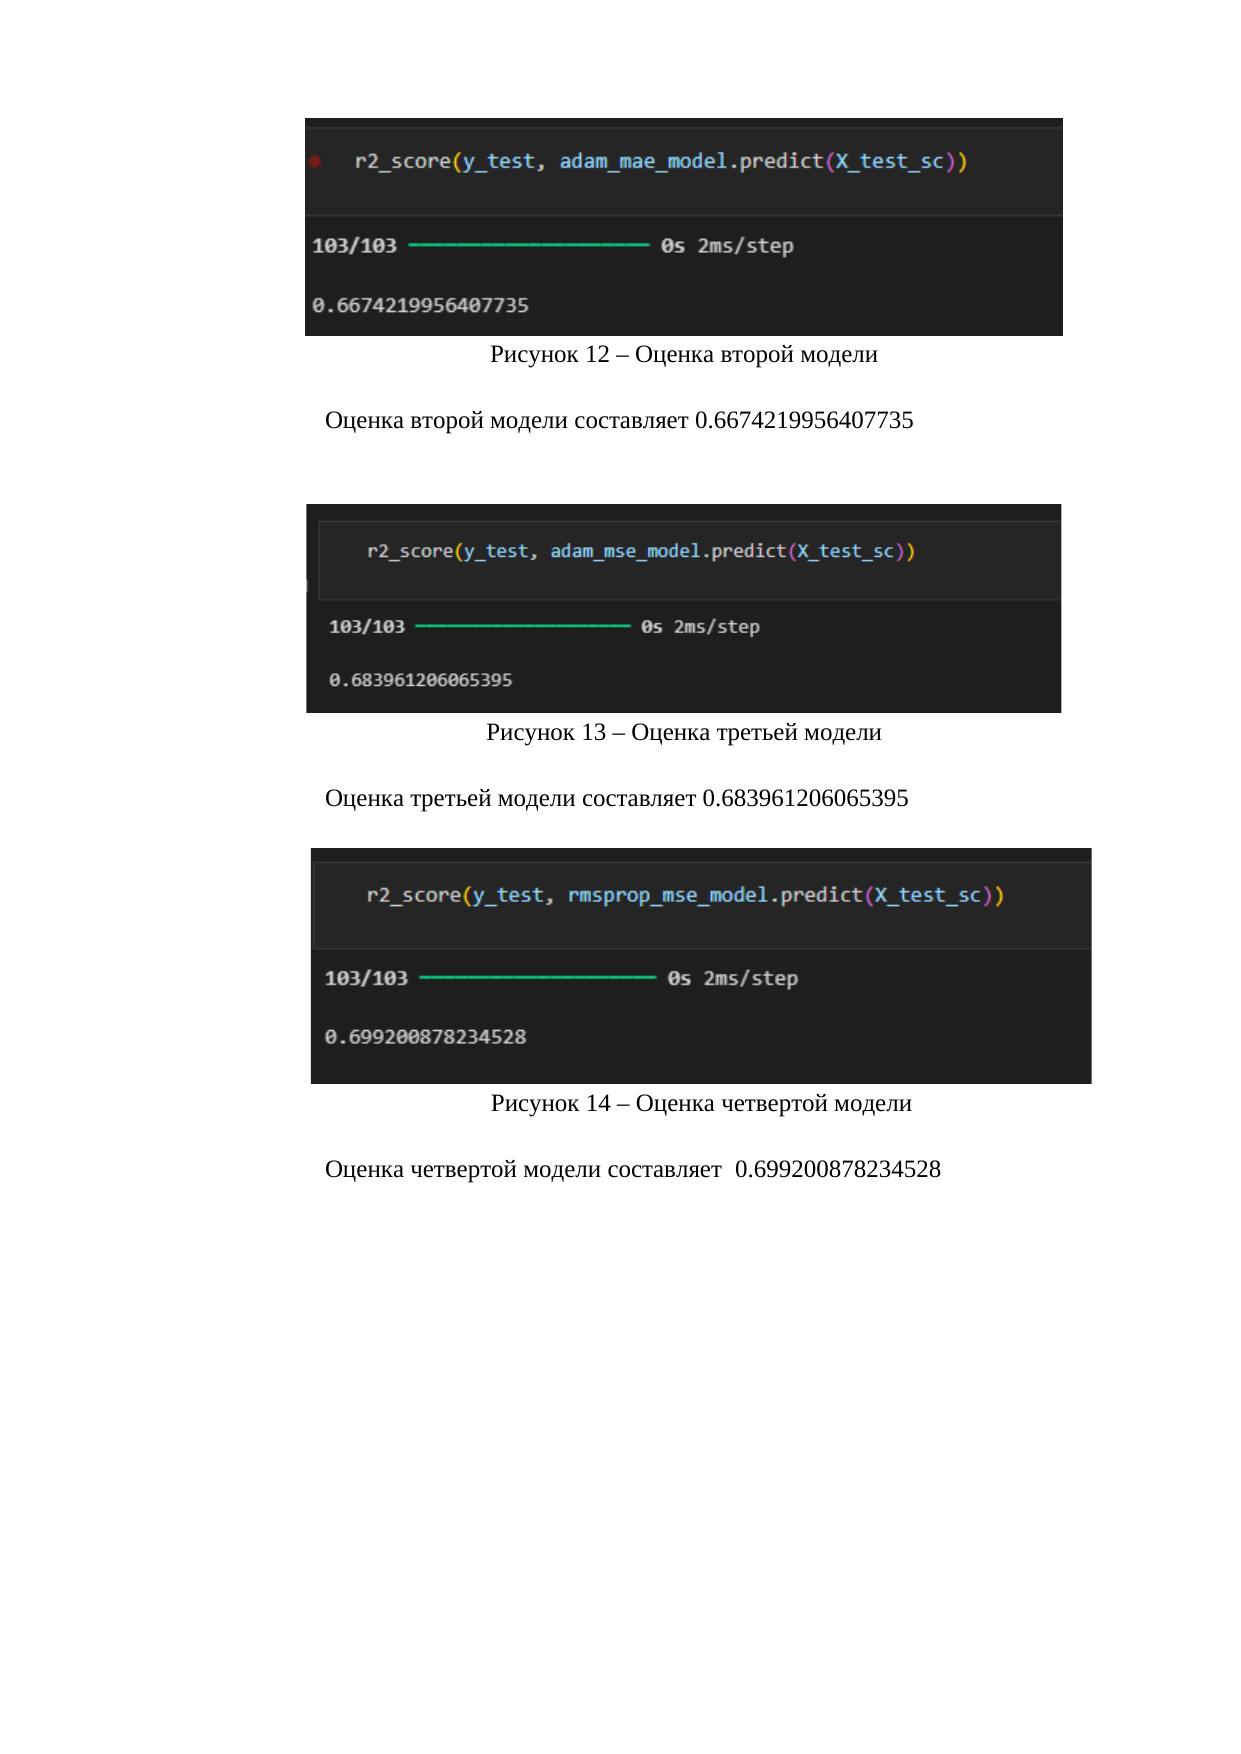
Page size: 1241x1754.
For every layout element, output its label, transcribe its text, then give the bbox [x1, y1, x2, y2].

picture [310, 848, 1092, 1084]
list Рисунок 13 – Оценка третьей модели [216, 717, 1152, 746]
list Оценка второй модели составляет 0.6674219956407735 [290, 406, 1152, 434]
list Оценка четвертой модели составляет 0.699200878234528 [290, 1154, 1152, 1183]
picture [306, 504, 1062, 713]
list Рисунок 12 – Оценка второй модели [216, 339, 1152, 368]
list Оценка третьей модели составляет 0.683961206065395 [290, 783, 1152, 812]
list Рисунок 14 – Оценка четвертой модели [216, 1088, 1152, 1117]
picture [305, 118, 1063, 336]
